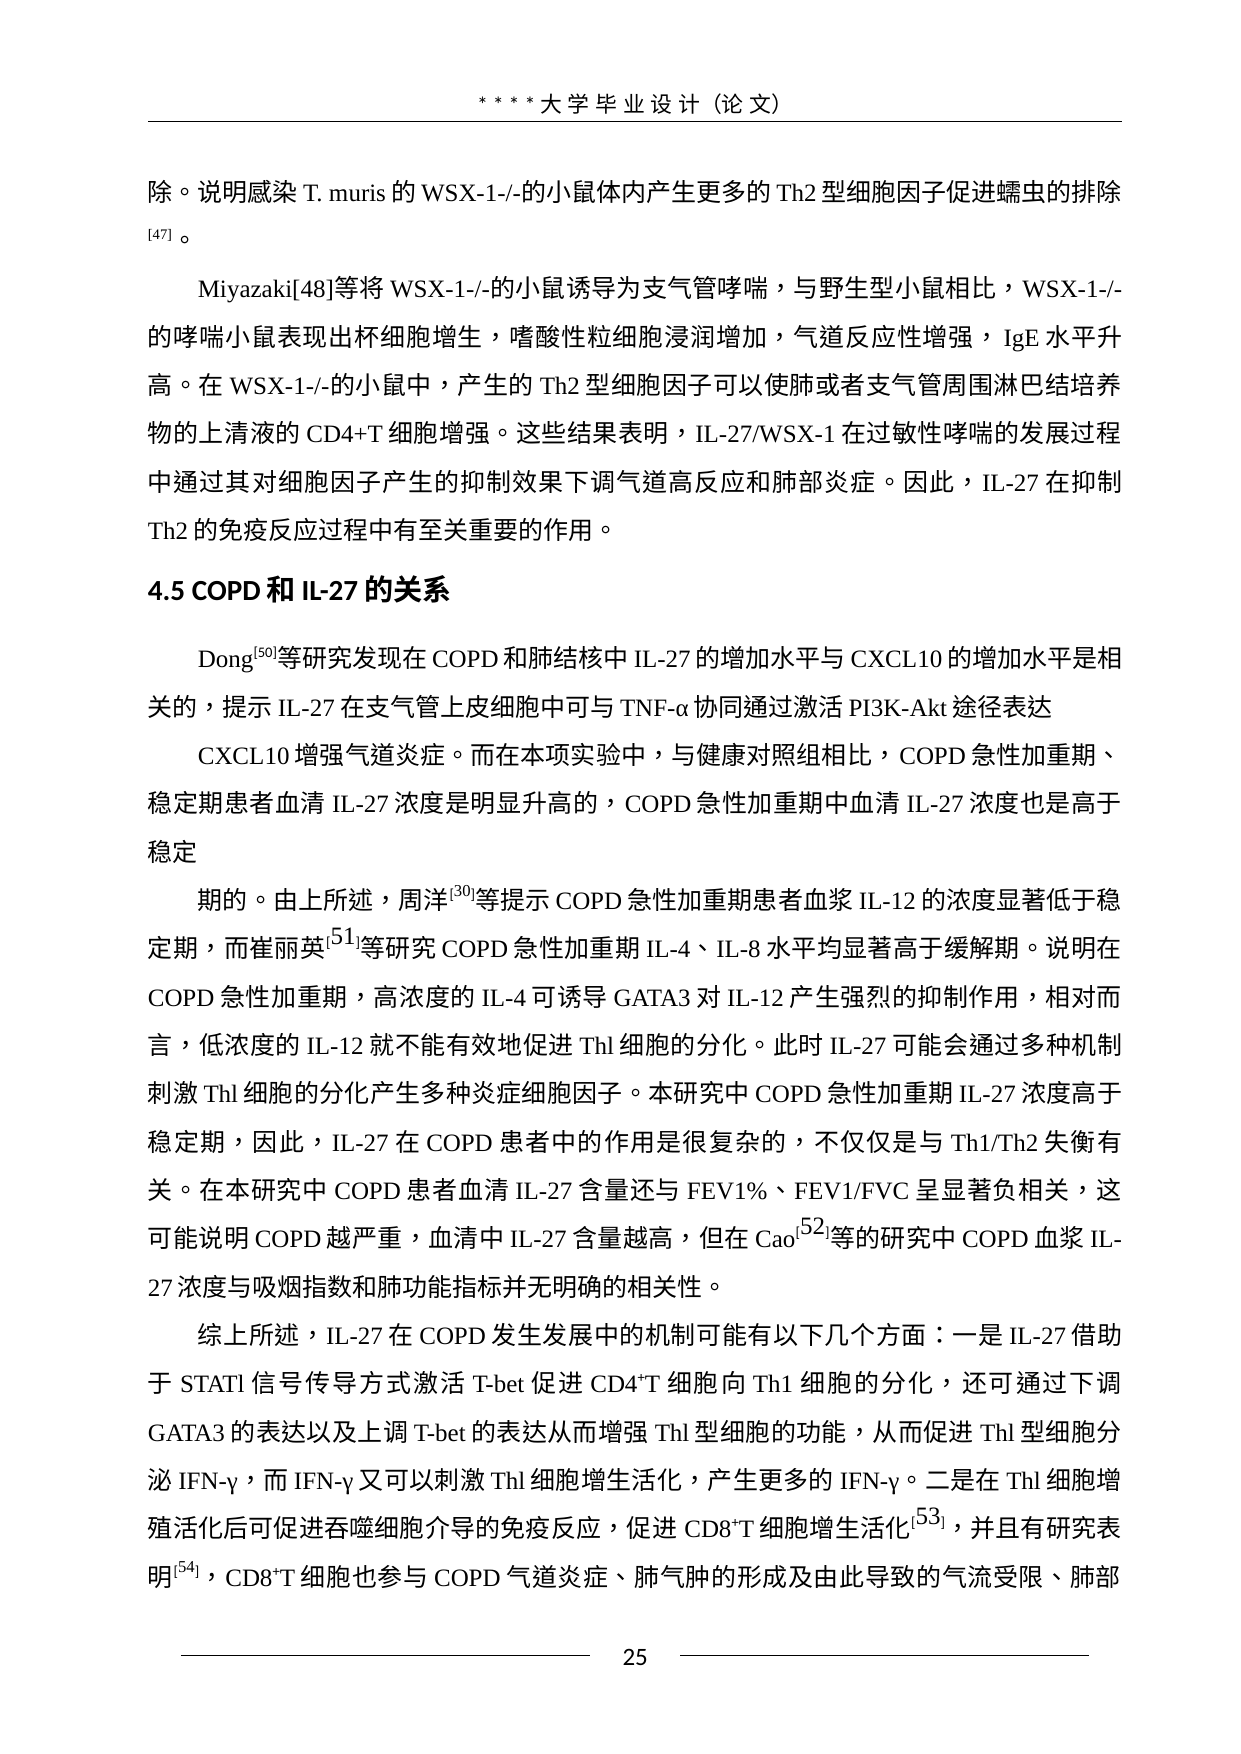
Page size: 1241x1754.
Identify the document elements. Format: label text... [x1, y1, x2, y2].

subtitle 4.5 COPD和IL-27的关系 [148, 569, 1122, 609]
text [148, 159, 1122, 256]
text Miyazaki[48]等将WSX-1-/-的小鼠诱导为支气管哮喘，与野生型小鼠相比，WSX-1-/-的哮喘小鼠表现出杯细胞增生，嗜酸性粒细胞浸润增加，气道反应性增强，IgE水平升高。在WSX-1-/-的小鼠中，产生的Th2型细胞因子可以使肺或者支气管周围淋巴结培养物的上清液的CD4+T细胞增强。这些结果表明，IL-27/WSX-1在过敏性哮喘的发展过程中通过其对细胞因子产生的抑制效果下调气道高反应和肺部炎症。因此，IL-27在抑制Th2的免疫反应过程中有至关重要的作用。 [148, 256, 1122, 546]
text Dong[50]等研究发现在COPD和肺结核中IL-27的增加水平与CXCL10的增加水平是相关的，提示IL-27在支气管上皮细胞中可与TNF-α协同通过激活PI3K-Akt途径表达 [148, 626, 1122, 722]
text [148, 1302, 1122, 1592]
text CXCL10增强气道炎症。而在本项实验中，与健康对照组相比，COPD急性加重期、稳定期患者血清IL-27浓度是明显升高的，COPD急性加重期中血清IL-27浓度也是高于稳定 [148, 722, 1122, 867]
text 期的。由上所述，周洋[30]等提示COPD急性加重期患者血浆IL-12的浓度显著低于稳定期，而崔丽英[51]等研究COPD急性加重期IL-4、IL-8水平均显著高于缓解期。说明在COPD急性加重期，高浓度的IL-4可诱导GATA3对IL-12产生强烈的抑制作用，相对而言，低浓度的IL-12就不能有效地促进Thl细胞的分化。此时IL-27可能会通过多种机制刺激Thl细胞的分化产生多种炎症细胞因子。本研究中COPD急性加重期IL-27浓度高于稳定期，因此，IL-27在COPD患者中的作用是很复杂的，不仅仅是与Th1/Th2失衡有关。在本研究中COPD患者血清IL-27含量还与FEV1%、FEV1/FVC呈显著负相关，这可能说明COPD越严重，血清中IL-27含量越高，但在Cao[52]等的研究中COPD血浆IL-27浓度与吸烟指数和肺功能指标并无明确的相关性。 [148, 867, 1122, 1302]
